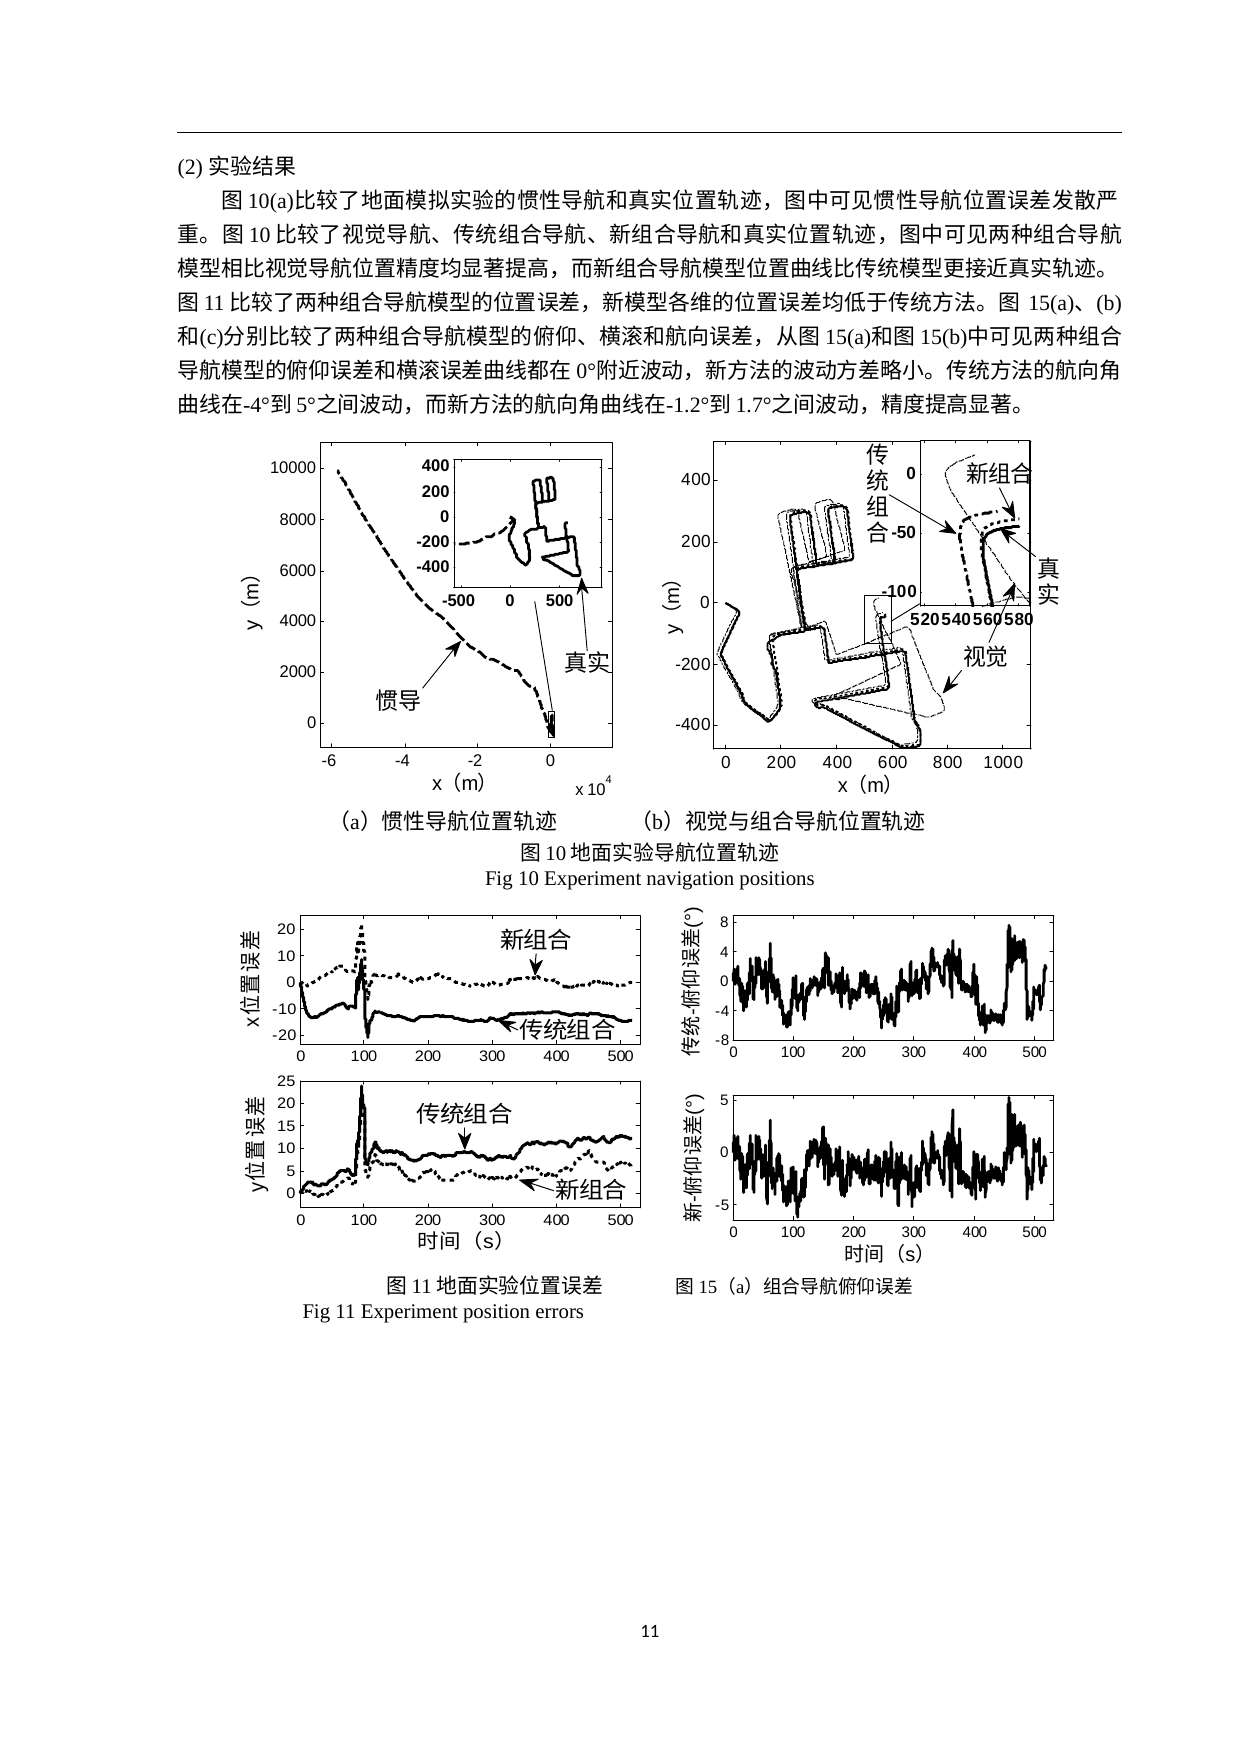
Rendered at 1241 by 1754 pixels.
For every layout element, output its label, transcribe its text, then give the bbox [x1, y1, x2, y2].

text Fig 11 Experiment position errors [177, 1299, 1122, 1323]
text （a）惯性导航位置轨迹 （b）视觉与组合导航位置轨迹 [177, 804, 1122, 836]
text 图10(a)比较了地面模拟实验的惯性导航和真实位置轨迹，图中可见惯性导航位置误差发散严重。图10比较了视觉导航、传统组合导航、新组合导航和真实位置轨迹，图中可见两种组合导航模型相比视觉导航位置精度均显著提高，而新组合导航模型位置曲线比传统模型更接近真实轨迹。图11比较了两种组合导航模型的位置误差，新模型各维的位置误差均低于传统方法。图15(a)、(b)和(c)分别比较了两种组合导航模型的俯仰、横滚和航向误差，从图15(a)和图15(b)中可见两种组合导航模型的俯仰误差和横滚误差曲线都在0°附近波动，新方法的波动方差略小。传统方法的航向角曲线在-4°到5°之间波动，而新方法的航向角曲线在-1.2°到1.7°之间波动，精度提高显著。 [177, 182, 1122, 419]
text Fig 10 Experiment navigation positions [177, 866, 1122, 890]
text 图11 地面实验位置误差 图15（a）组合导航俯仰误差 [177, 1269, 1122, 1299]
text 图10 地面实验导航位置轨迹 [177, 836, 1122, 866]
subtitle (2) 实验结果 [177, 148, 1122, 182]
